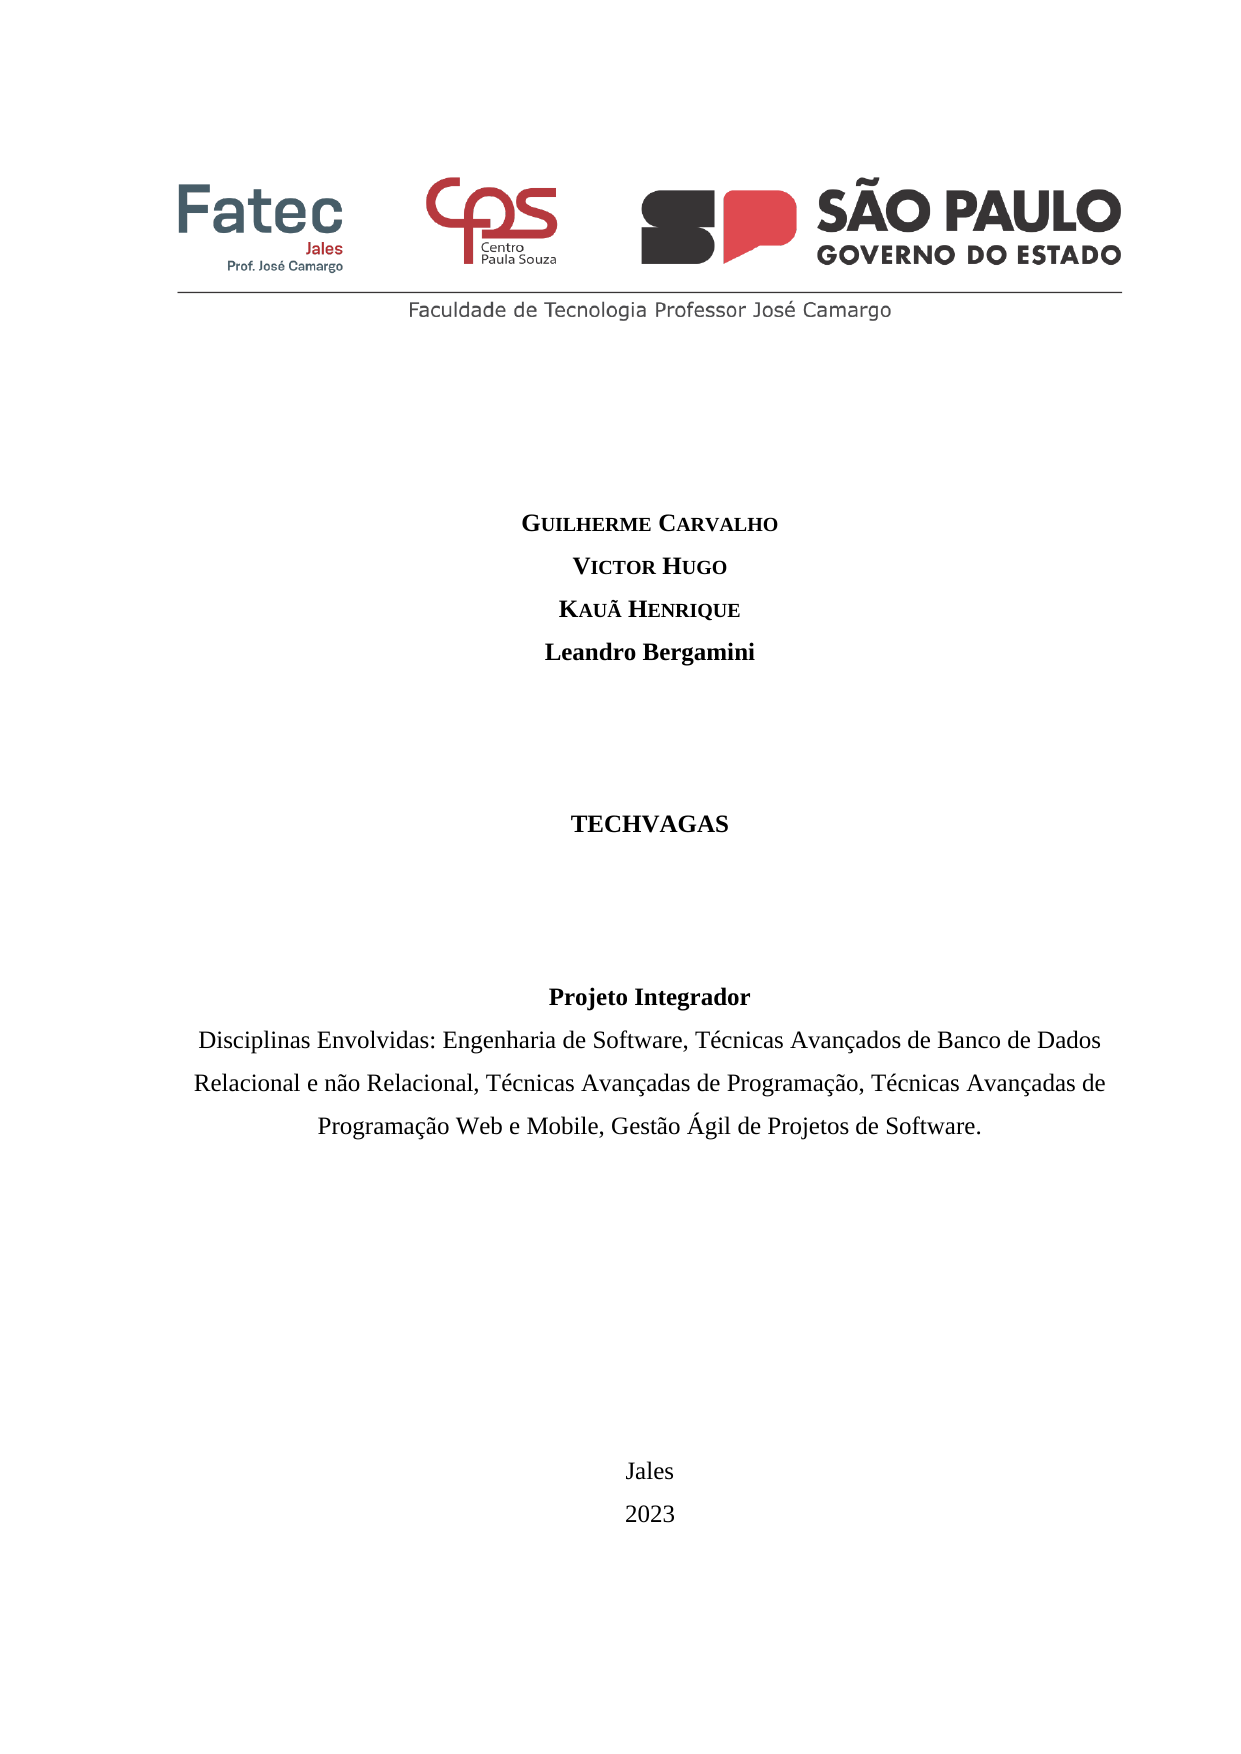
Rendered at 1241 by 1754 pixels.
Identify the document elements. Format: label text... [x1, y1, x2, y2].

text Projeto Integrador [177, 982, 1122, 1011]
text 2023 [177, 1499, 1122, 1528]
picture [177, 177, 1123, 321]
text Victor Hugo [177, 551, 1122, 579]
text Disciplinas Envolvidas: Engenharia de Software, Técnicas Avançados de Banco de Dados Relacional e não Relacional, Técnicas Avançadas de Programação, Técnicas Avançadas de Programação Web e Mobile, Gestão Ágil de Projetos de Software. [177, 1025, 1122, 1140]
text Jales [177, 1456, 1122, 1485]
text Leandro Bergamini [177, 637, 1122, 666]
text TECHVAGAS [177, 809, 1122, 838]
text Guilherme Carvalho [177, 508, 1122, 536]
text Kauã Henrique [177, 594, 1122, 623]
